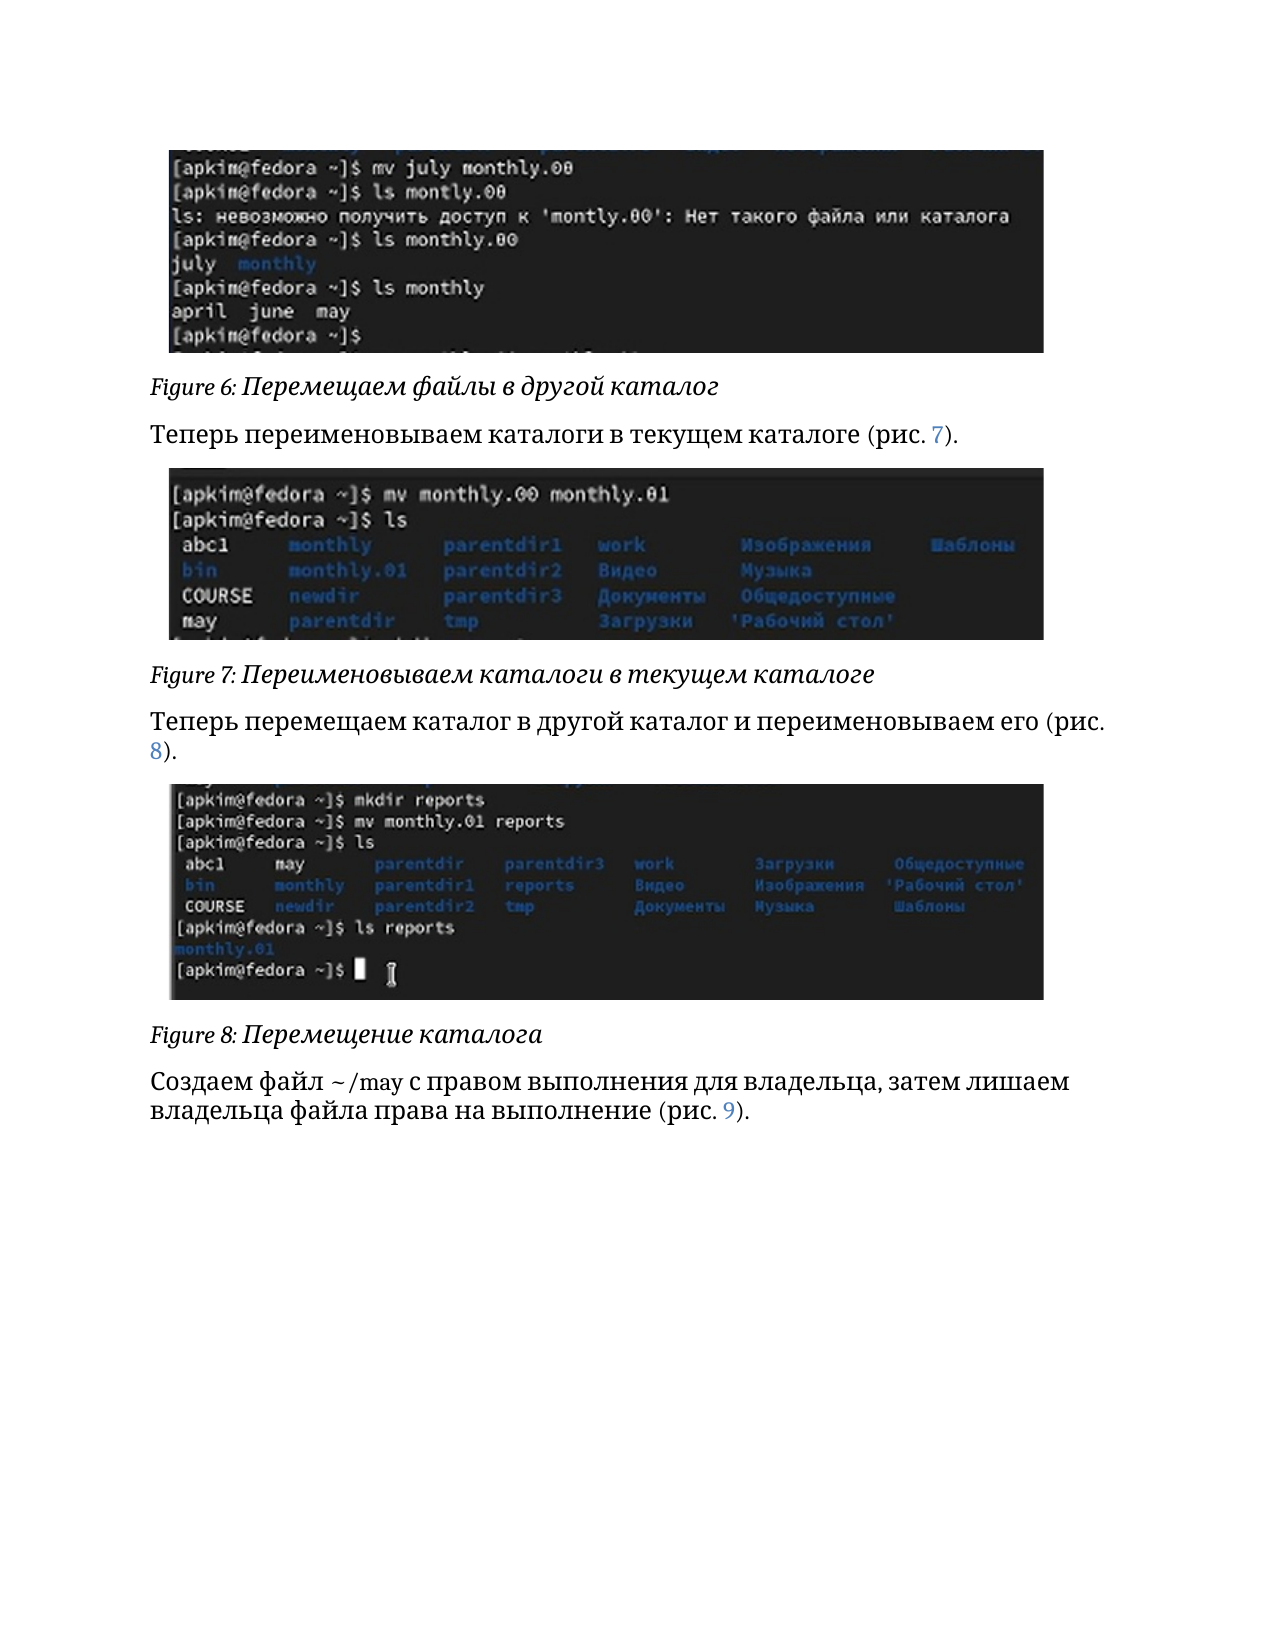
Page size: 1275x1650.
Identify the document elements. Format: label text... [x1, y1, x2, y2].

text Создаем файл ~/may с правом выполнения для владельца, затем лишаем владельца файла права на выполнение (рис. 9). [150, 1068, 1125, 1126]
picture [168, 784, 1044, 1000]
picture [168, 150, 1044, 353]
text Figure 6: Перемещаем файлы в другой каталог [150, 373, 1125, 402]
text Теперь переименовываем каталоги в текущем каталоге (рис. 7). [150, 421, 1125, 449]
text Figure 8: Перемещение каталога [150, 1021, 1125, 1049]
text Figure 7: Переименовываем каталоги в текущем каталоге [150, 661, 1125, 689]
picture [168, 468, 1044, 640]
text Теперь перемещаем каталог в другой каталог и переименовываем его (рис. 8). [150, 708, 1125, 766]
